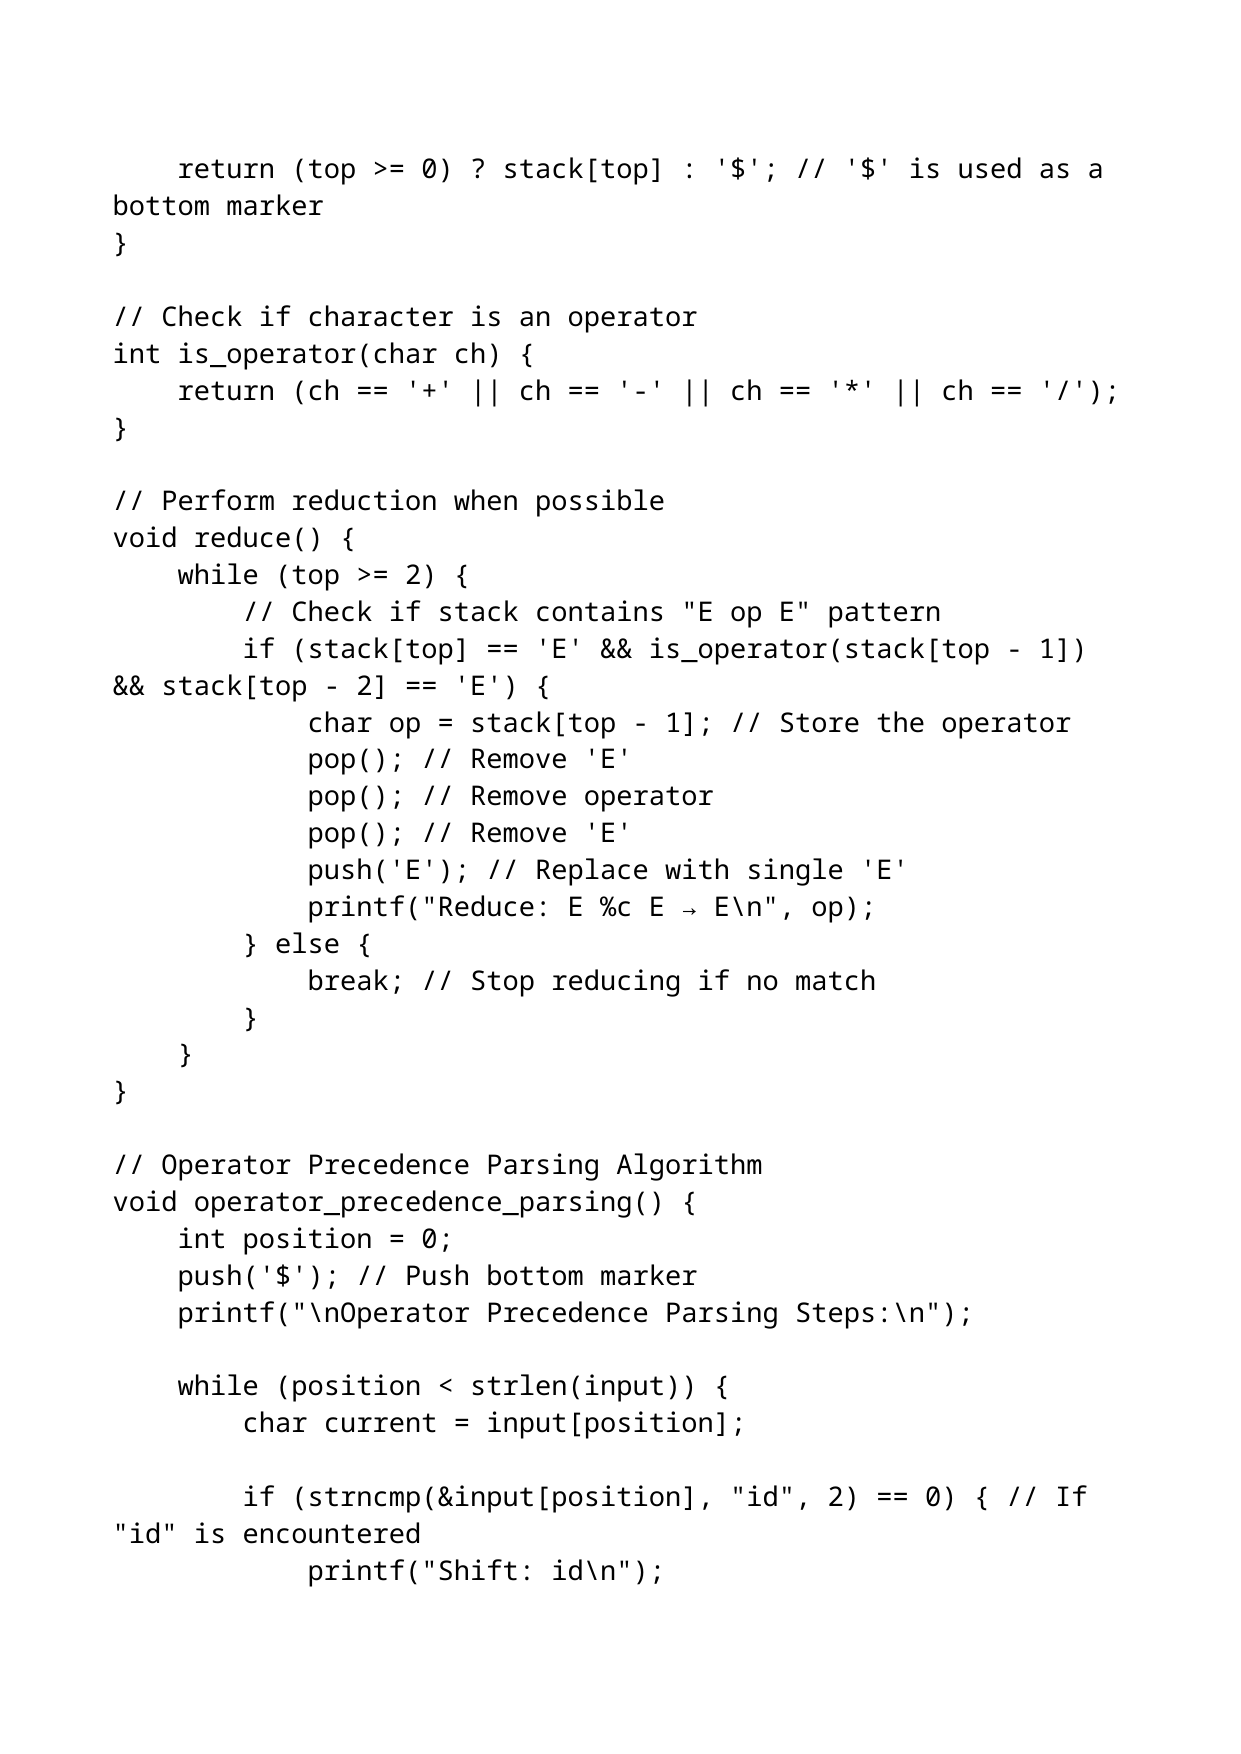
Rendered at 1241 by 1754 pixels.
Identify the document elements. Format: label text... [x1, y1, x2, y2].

text return (ch == '+' || ch == '-' || ch == '*' || ch == '/'); [112, 371, 1128, 408]
text // Check if stack contains "E op E" pattern [112, 592, 1128, 629]
text break; // Stop reducing if no match [112, 961, 1128, 998]
text pop(); // Remove 'E' [112, 740, 1128, 777]
text pop(); // Remove operator [112, 777, 1128, 814]
text char current = input[position]; [112, 1404, 1128, 1441]
text int is_operator(char ch) { [112, 334, 1128, 371]
text while (top >= 2) { [112, 556, 1128, 592]
text printf("Reduce: E %c E → E\n", op); [112, 887, 1128, 924]
text pop(); // Remove 'E' [112, 814, 1128, 851]
text } [112, 1072, 1128, 1109]
text } [112, 408, 1128, 445]
text printf("\nOperator Precedence Parsing Steps:\n"); [112, 1293, 1128, 1330]
text } [112, 1035, 1128, 1072]
text // Check if character is an operator [112, 297, 1128, 334]
text } else { [112, 924, 1128, 961]
text printf("Shift: id\n"); [112, 1551, 1128, 1588]
text void reduce() { [112, 519, 1128, 556]
text if (stack[top] == 'E' && is_operator(stack[top - 1]) && stack[top - 2] == 'E') { [112, 629, 1128, 703]
text while (position < strlen(input)) { [112, 1367, 1128, 1404]
text } [112, 998, 1128, 1035]
text push('$'); // Push bottom marker [112, 1256, 1128, 1293]
text void operator_precedence_parsing() { [112, 1182, 1128, 1219]
text } [112, 224, 1128, 261]
text push('E'); // Replace with single 'E' [112, 851, 1128, 887]
text int position = 0; [112, 1219, 1128, 1256]
text // Operator Precedence Parsing Algorithm [112, 1146, 1128, 1182]
text if (strncmp(&input[position], "id", 2) == 0) { // If "id" is encountered [112, 1477, 1128, 1551]
text return (top >= 0) ? stack[top] : '$'; // '$' is used as a bottom marker [112, 150, 1128, 224]
text char op = stack[top - 1]; // Store the operator [112, 703, 1128, 740]
text // Perform reduction when possible [112, 482, 1128, 519]
